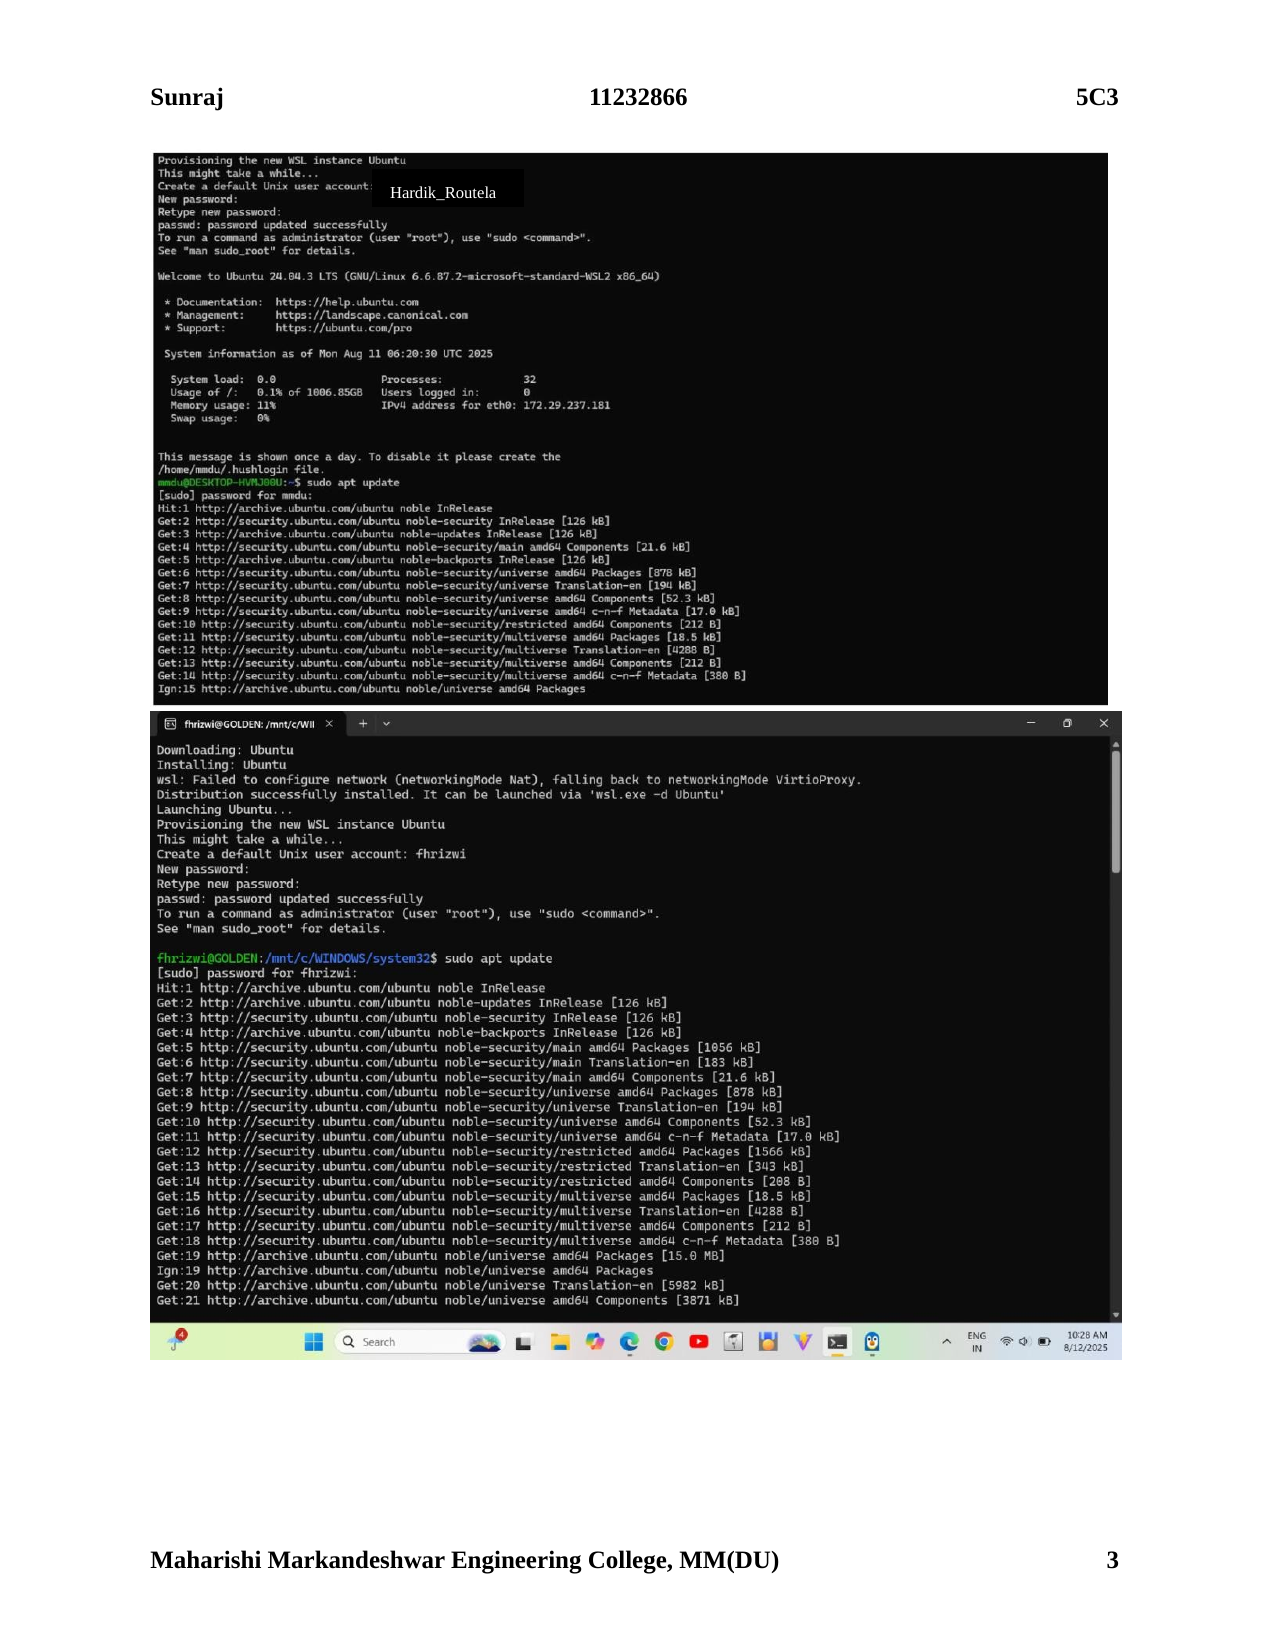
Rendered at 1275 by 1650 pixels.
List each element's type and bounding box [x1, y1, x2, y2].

picture [150, 149, 1108, 707]
picture [150, 711, 1122, 1360]
